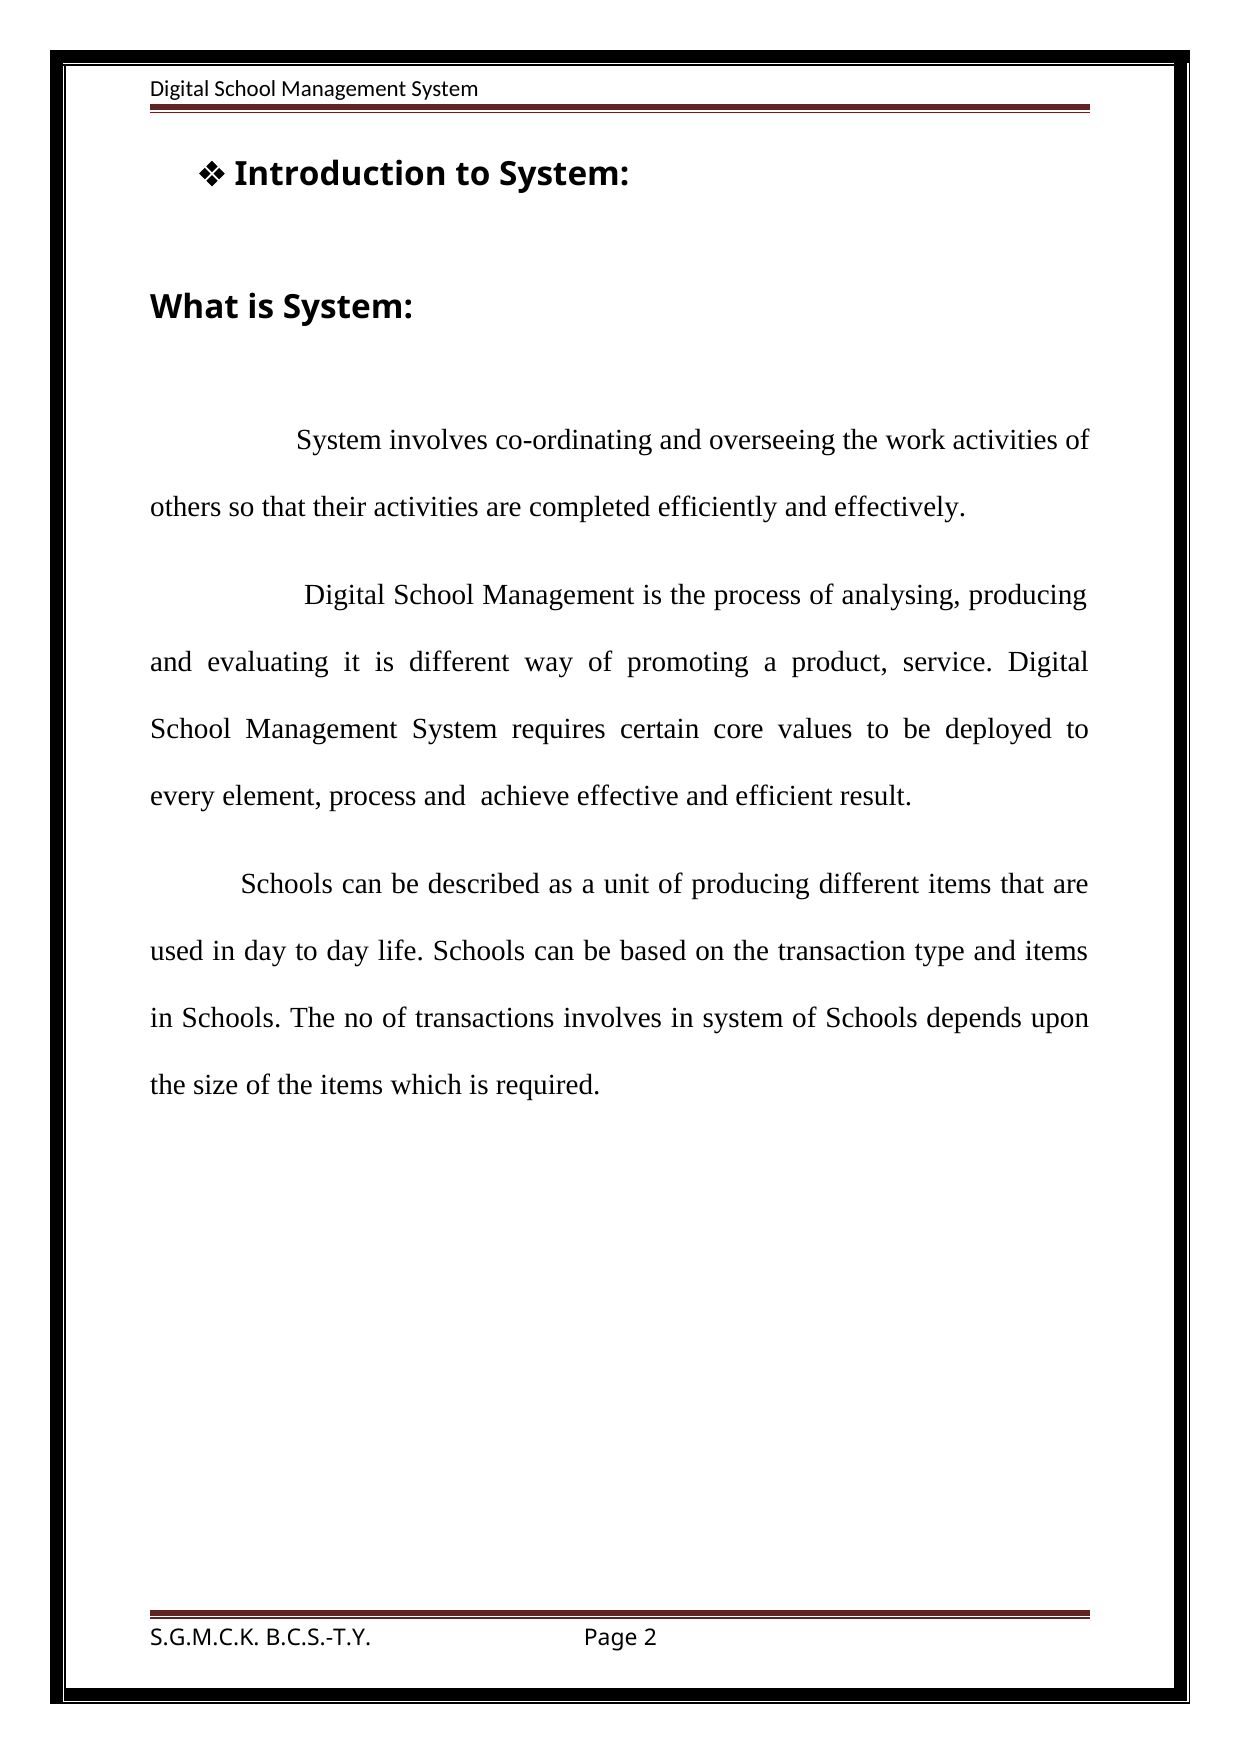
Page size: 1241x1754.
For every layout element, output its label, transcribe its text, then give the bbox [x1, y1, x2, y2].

text What is System: [150, 282, 1090, 328]
text System involves co-ordinating and overseeing the work activities of others so that their activities are completed efficiently and effectively. [150, 422, 1090, 522]
list Introduction to System: [197, 150, 1090, 195]
text Schools can be described as a unit of producing different items that are used in day to day life. Schools can be based on the transaction type and items in Schools. The no of transactions involves in system of Schools depends upon the size of the items which is required. [150, 866, 1090, 1101]
text Digital School Management is the process of analysing, producing and evaluating it is different way of promoting a product, service. Digital School Management System requires certain core values to be deployed to every element, process and achieve effective and efficient result. [150, 577, 1090, 812]
